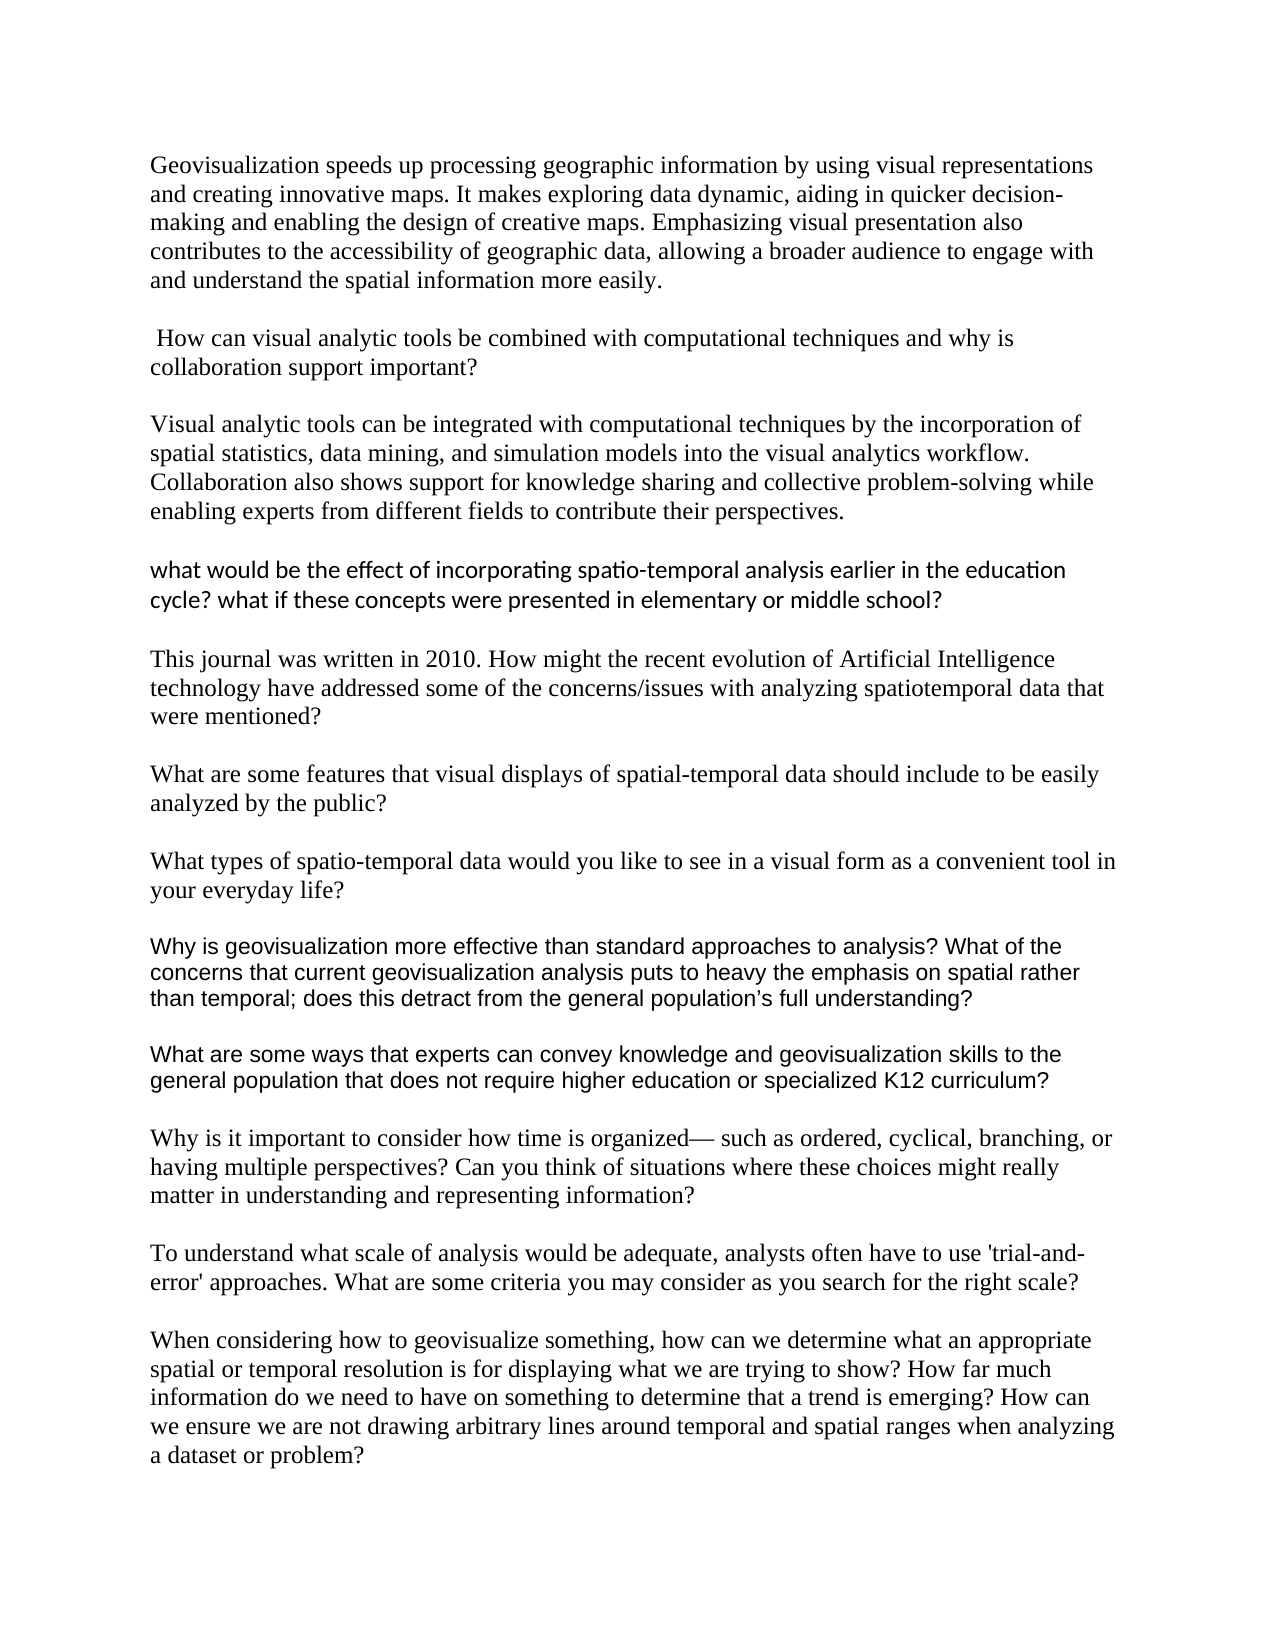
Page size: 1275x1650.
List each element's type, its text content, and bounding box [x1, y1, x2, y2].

text Why is geovisualization more effective than standard approaches to analysis? What of the concerns that current geovisualization analysis puts to heavy the emphasis on spatial rather than temporal; does this detract from the general population’s full understanding? [150, 933, 1125, 1012]
text To understand what scale of analysis would be adequate, analysts often have to use 'trial-and-error' approaches. What are some criteria you may consider as you search for the right scale? [150, 1238, 1125, 1296]
text Visual analytic tools can be integrated with computational techniques by the incorporation of spatial statistics, data mining, and simulation models into the visual analytics workflow. Collaboration also shows support for knowledge sharing and collective problem-solving while enabling experts from different fields to contribute their perspectives. [150, 409, 1125, 524]
text How can visual analytic tools be combined with computational techniques and why is collaboration support important? [150, 323, 1125, 380]
text What are some features that visual displays of spatial-temporal data should include to be easily analyzed by the public? [150, 759, 1125, 817]
text what would be the effect of incorporating spatio-temporal analysis earlier in the education cycle? what if these concepts were presented in elementary or middle school? [150, 554, 1125, 615]
text What are some ways that experts can convey knowledge and geovisualization skills to the general population that does not require higher education or specialized K12 curriculum? [150, 1041, 1125, 1094]
text Why is it important to consider how time is organized— such as ordered, cyclical, branching, or having multiple perspectives? Can you think of situations where these choices might really matter in understanding and representing information? [150, 1123, 1125, 1209]
text Geovisualization speeds up processing geographic information by using visual representations and creating innovative maps. It makes exploring data dynamic, aiding in quicker decision-making and enabling the design of creative maps. Emphasizing visual presentation also contributes to the accessibility of geographic data, allowing a broader audience to engage with and understand the spatial information more easily. [150, 150, 1125, 294]
text What types of spatio-temporal data would you like to see in a visual form as a convenient tool in your everyday life? [150, 846, 1125, 903]
text This journal was written in 2010. How might the recent evolution of Artificial Intelligence technology have addressed some of the concerns/issues with analyzing spatiotemporal data that were mentioned? [150, 644, 1125, 730]
text When considering how to geovisualize something, how can we determine what an appropriate spatial or temporal resolution is for displaying what we are trying to show? How far much information do we need to have on something to determine that a trend is emerging? How can we ensure we are not drawing arbitrary lines around temporal and spatial ranges when analyzing a dataset or problem? [150, 1325, 1125, 1469]
